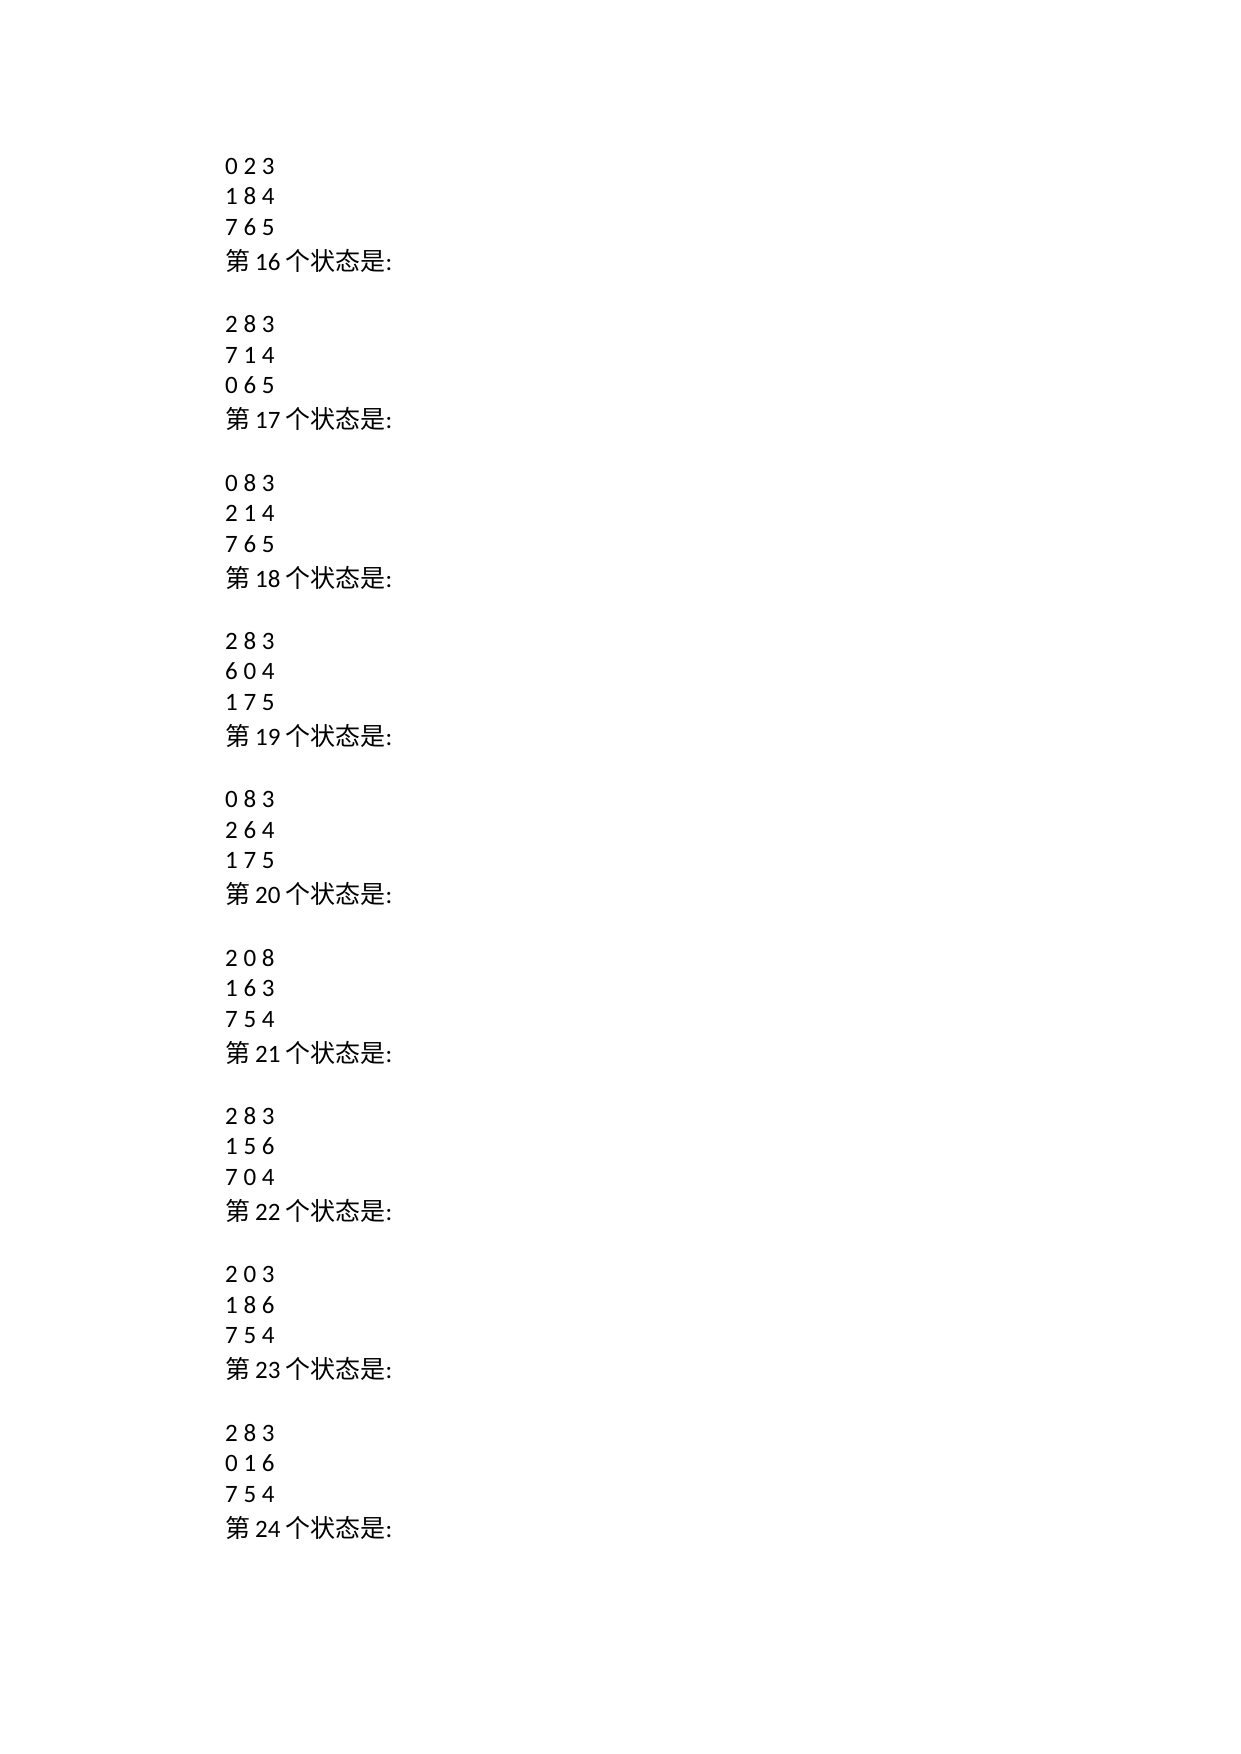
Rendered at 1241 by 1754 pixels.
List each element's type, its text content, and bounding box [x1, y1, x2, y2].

list 1 7 5 [225, 686, 1090, 717]
list 7 5 4 [225, 1003, 1090, 1033]
list 7 1 4 [225, 339, 1090, 369]
list 2 0 3 [225, 1258, 1090, 1289]
list 第16个状态是: [225, 242, 1090, 278]
list 7 5 4 [225, 1319, 1090, 1350]
list 2 8 3 [225, 308, 1090, 339]
list 7 6 5 [225, 528, 1090, 558]
list 第24个状态是: [225, 1508, 1090, 1544]
list 1 8 4 [225, 181, 1090, 211]
list 第20个状态是: [225, 875, 1090, 911]
list 1 7 5 [225, 844, 1090, 875]
list 0 8 3 [225, 783, 1090, 814]
list 0 6 5 [225, 369, 1090, 400]
list 第22个状态是: [225, 1192, 1090, 1228]
list 1 8 6 [225, 1289, 1090, 1319]
list 第21个状态是: [225, 1033, 1090, 1069]
list 0 8 3 [225, 467, 1090, 497]
list 0 2 3 [225, 150, 1090, 181]
list 0 1 6 [225, 1447, 1090, 1478]
list 7 5 4 [225, 1478, 1090, 1508]
list 2 1 4 [225, 497, 1090, 528]
list 6 0 4 [225, 656, 1090, 686]
list 1 6 3 [225, 972, 1090, 1003]
list 2 0 8 [225, 942, 1090, 972]
list 2 6 4 [225, 814, 1090, 844]
list 2 8 3 [225, 1417, 1090, 1447]
list 2 8 3 [225, 625, 1090, 656]
list 第19个状态是: [225, 717, 1090, 753]
list 7 6 5 [225, 211, 1090, 242]
list 第17个状态是: [225, 400, 1090, 436]
list 第23个状态是: [225, 1350, 1090, 1386]
list 1 5 6 [225, 1131, 1090, 1161]
list 7 0 4 [225, 1161, 1090, 1192]
list 2 8 3 [225, 1100, 1090, 1131]
list 第18个状态是: [225, 558, 1090, 594]
